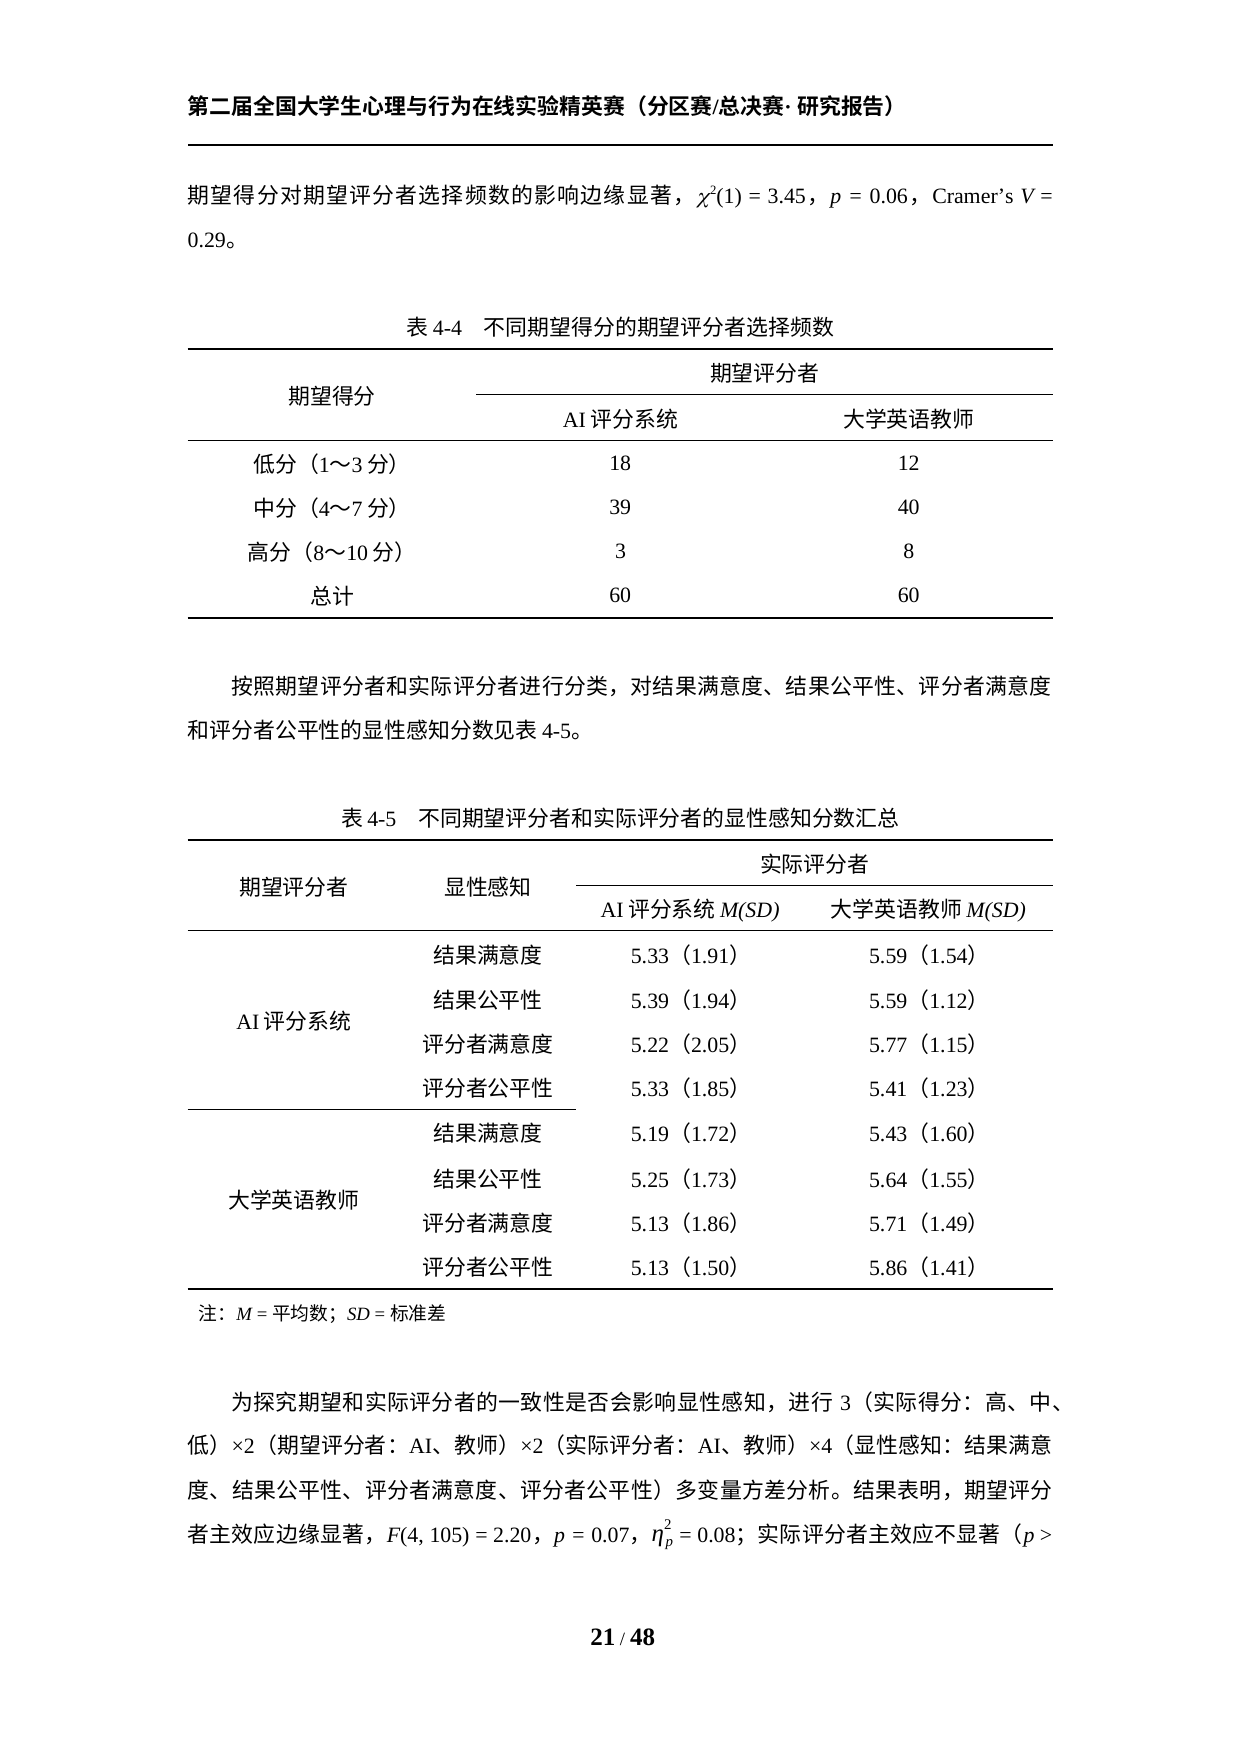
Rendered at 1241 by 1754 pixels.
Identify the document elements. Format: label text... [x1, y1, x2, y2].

table_cell 18 [476, 441, 764, 484]
table_cell 5.22（2.05） [576, 1021, 806, 1065]
table_cell 低分（1～3分） [188, 441, 476, 484]
table_cell 8 [764, 529, 1053, 573]
table_cell 实际评分者 [576, 841, 1053, 885]
table_cell 高分（8～10分） [188, 529, 476, 573]
table_cell 5.33（1.85） [576, 1065, 806, 1109]
table_cell 大学英语教师M(SD) [806, 886, 1053, 930]
table_cell 总计 [188, 573, 476, 617]
table_header 表4-4 不同期望得分的期望评分者选择频数 [188, 304, 1053, 348]
table_header 表4-5 不同期望评分者和实际评分者的显性感知分数汇总 [188, 795, 1053, 839]
table_cell 5.71（1.49） [806, 1200, 1053, 1244]
table_cell 大学英语教师 [188, 1110, 399, 1288]
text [187, 172, 1053, 260]
table_cell 评分者满意度 [400, 1021, 576, 1065]
table_cell 大学英语教师 [764, 395, 1053, 439]
table_cell 5.19（1.72） [576, 1109, 806, 1154]
table_cell 39 [476, 485, 764, 529]
table_cell 5.86（1.41） [806, 1244, 1053, 1288]
table_cell 结果满意度 [400, 1110, 576, 1154]
table_cell 5.59（1.12） [806, 976, 1053, 1021]
table_cell AI评分系统M(SD) [576, 886, 806, 930]
table_cell 60 [764, 573, 1053, 617]
table_cell 5.39（1.94） [576, 976, 806, 1021]
table_cell 期望得分 [188, 350, 476, 439]
text 按照期望评分者和实际评分者进行分类，对结果满意度、结果公平性、评分者满意度和评分者公平性的显性感知分数见表4-5。 [187, 663, 1053, 751]
table_cell 结果公平性 [400, 976, 576, 1021]
table_cell 评分者满意度 [400, 1200, 576, 1244]
table_cell 结果满意度 [400, 931, 576, 976]
table_cell 5.33（1.91） [576, 931, 806, 976]
table_cell AI评分系统 [476, 395, 764, 439]
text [187, 1378, 1053, 1554]
table_cell 3 [476, 529, 764, 573]
table_cell 评分者公平性 [400, 1065, 576, 1109]
table_cell 5.13（1.50） [576, 1244, 806, 1288]
table_cell 5.64（1.55） [806, 1154, 1053, 1200]
table_cell AI评分系统 [188, 931, 399, 1109]
table_cell 12 [764, 441, 1053, 484]
table_cell 5.77（1.15） [806, 1021, 1053, 1065]
table_cell 注：M = 平均数；SD = 标准差 [188, 1290, 1053, 1334]
table_cell 中分（4～7分） [188, 485, 476, 529]
table_cell 期望评分者 [476, 350, 1053, 394]
table_cell 5.43（1.60） [806, 1109, 1053, 1154]
table_cell 5.59（1.54） [806, 931, 1053, 976]
table_cell 60 [476, 573, 764, 617]
table_cell 评分者公平性 [400, 1244, 576, 1288]
table_cell 40 [764, 485, 1053, 529]
table_cell 5.25（1.73） [576, 1154, 806, 1200]
table_cell 5.13（1.86） [576, 1200, 806, 1244]
table_cell 显性感知 [400, 841, 576, 930]
table_cell 结果公平性 [400, 1154, 576, 1200]
table_cell 5.41（1.23） [806, 1065, 1053, 1109]
table_cell 期望评分者 [188, 841, 399, 930]
